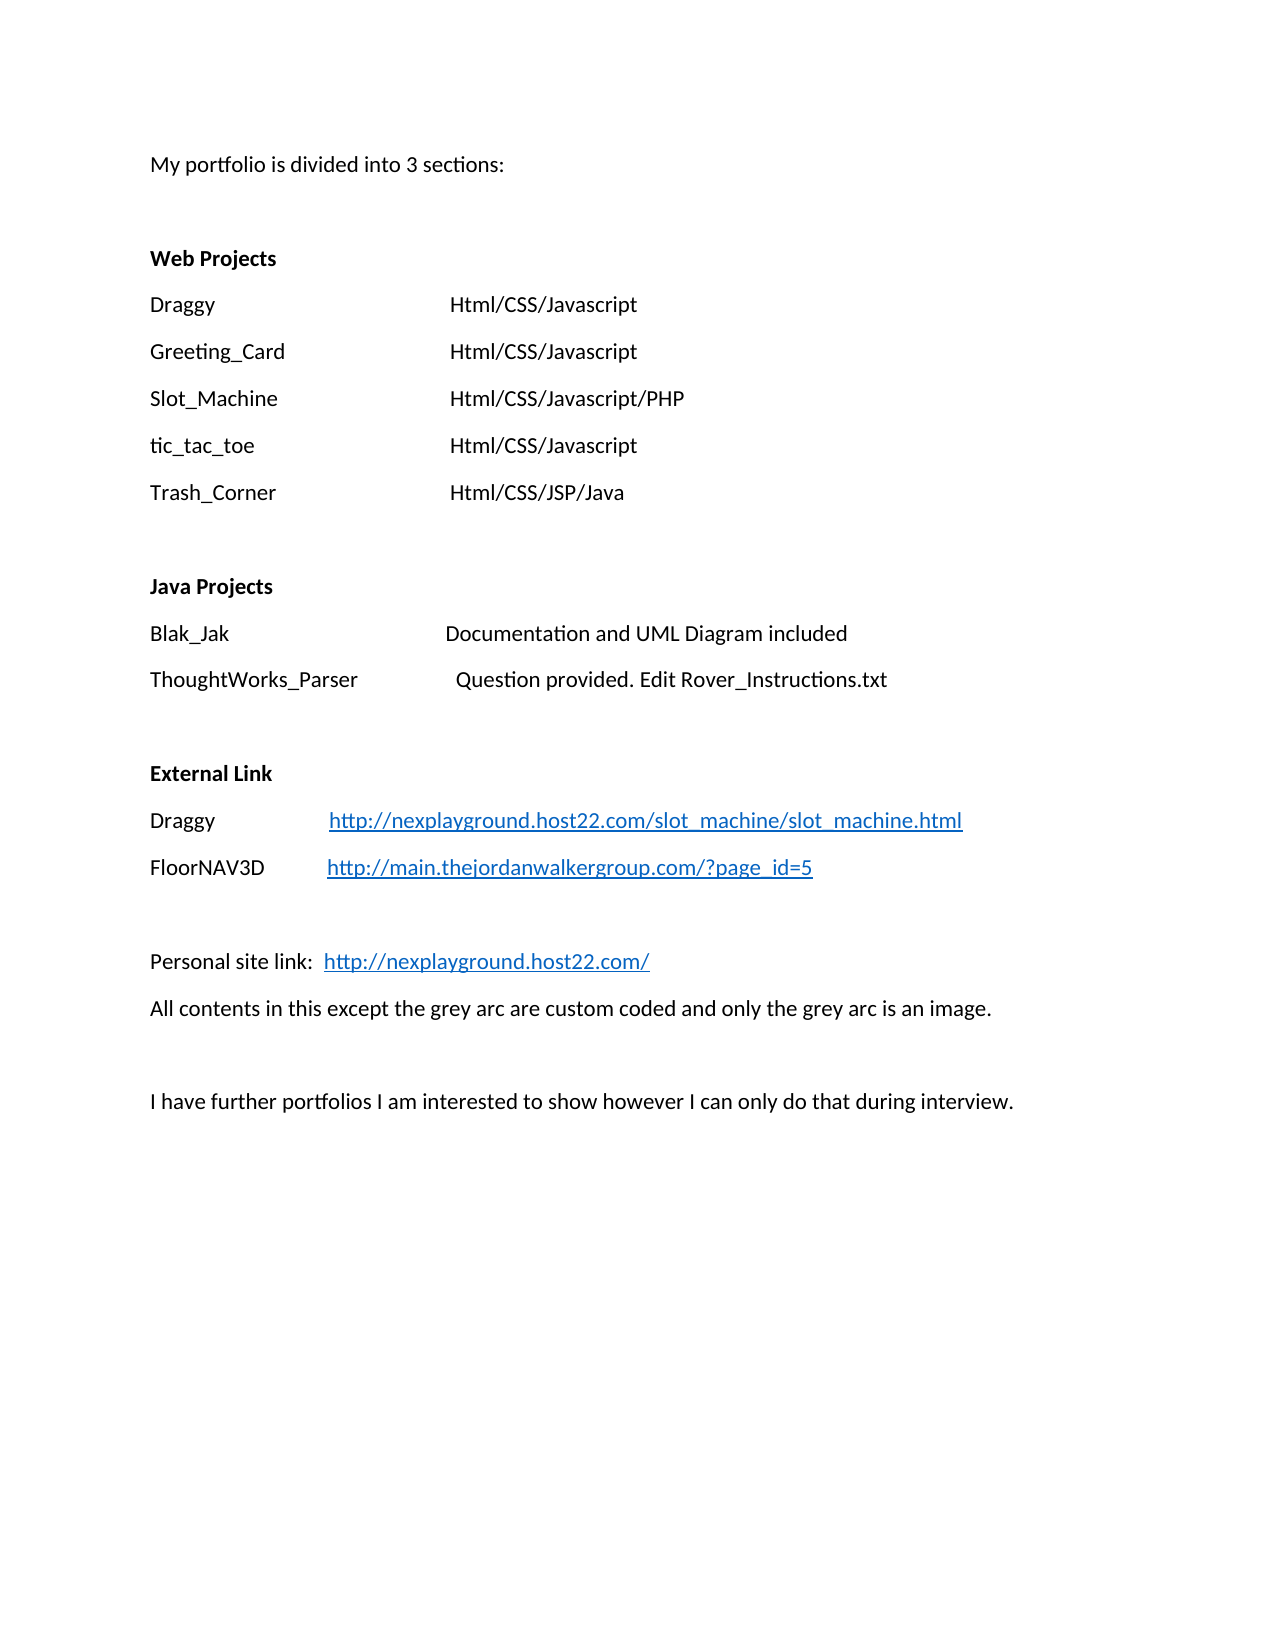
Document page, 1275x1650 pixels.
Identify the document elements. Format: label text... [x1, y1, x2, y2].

text Personal site link: http://nexplayground.host22.com/ [150, 947, 1125, 975]
text Trash_Corner Html/CSS/JSP/Java [150, 478, 1125, 506]
text Greeting_Card Html/CSS/Javascript [150, 337, 1125, 366]
text All contents in this except the grey arc are custom coded and only the grey arc is an image. [150, 994, 1125, 1022]
text tic_tac_toe Html/CSS/Javascript [150, 431, 1125, 459]
text Java Projects [150, 572, 1125, 600]
text Slot_Machine Html/CSS/Javascript/PHP [150, 384, 1125, 412]
text My portfolio is divided into 3 sections: [150, 150, 1125, 178]
text I have further portfolios I am interested to show however I can only do that during interview. [150, 1087, 1125, 1116]
text Web Projects [150, 244, 1125, 272]
text Draggy http://nexplayground.host22.com/slot_machine/slot_machine.html [150, 806, 1125, 834]
text Draggy Html/CSS/Javascript [150, 291, 1125, 319]
text Blak_Jak Documentation and UML Diagram included [150, 619, 1125, 647]
text External Link [150, 759, 1125, 787]
text FloorNAV3D http://main.thejordanwalkergroup.com/?page_id=5 [150, 853, 1125, 881]
text ThoughtWorks_Parser Question provided. Edit Rover_Instructions.txt [150, 666, 1125, 694]
